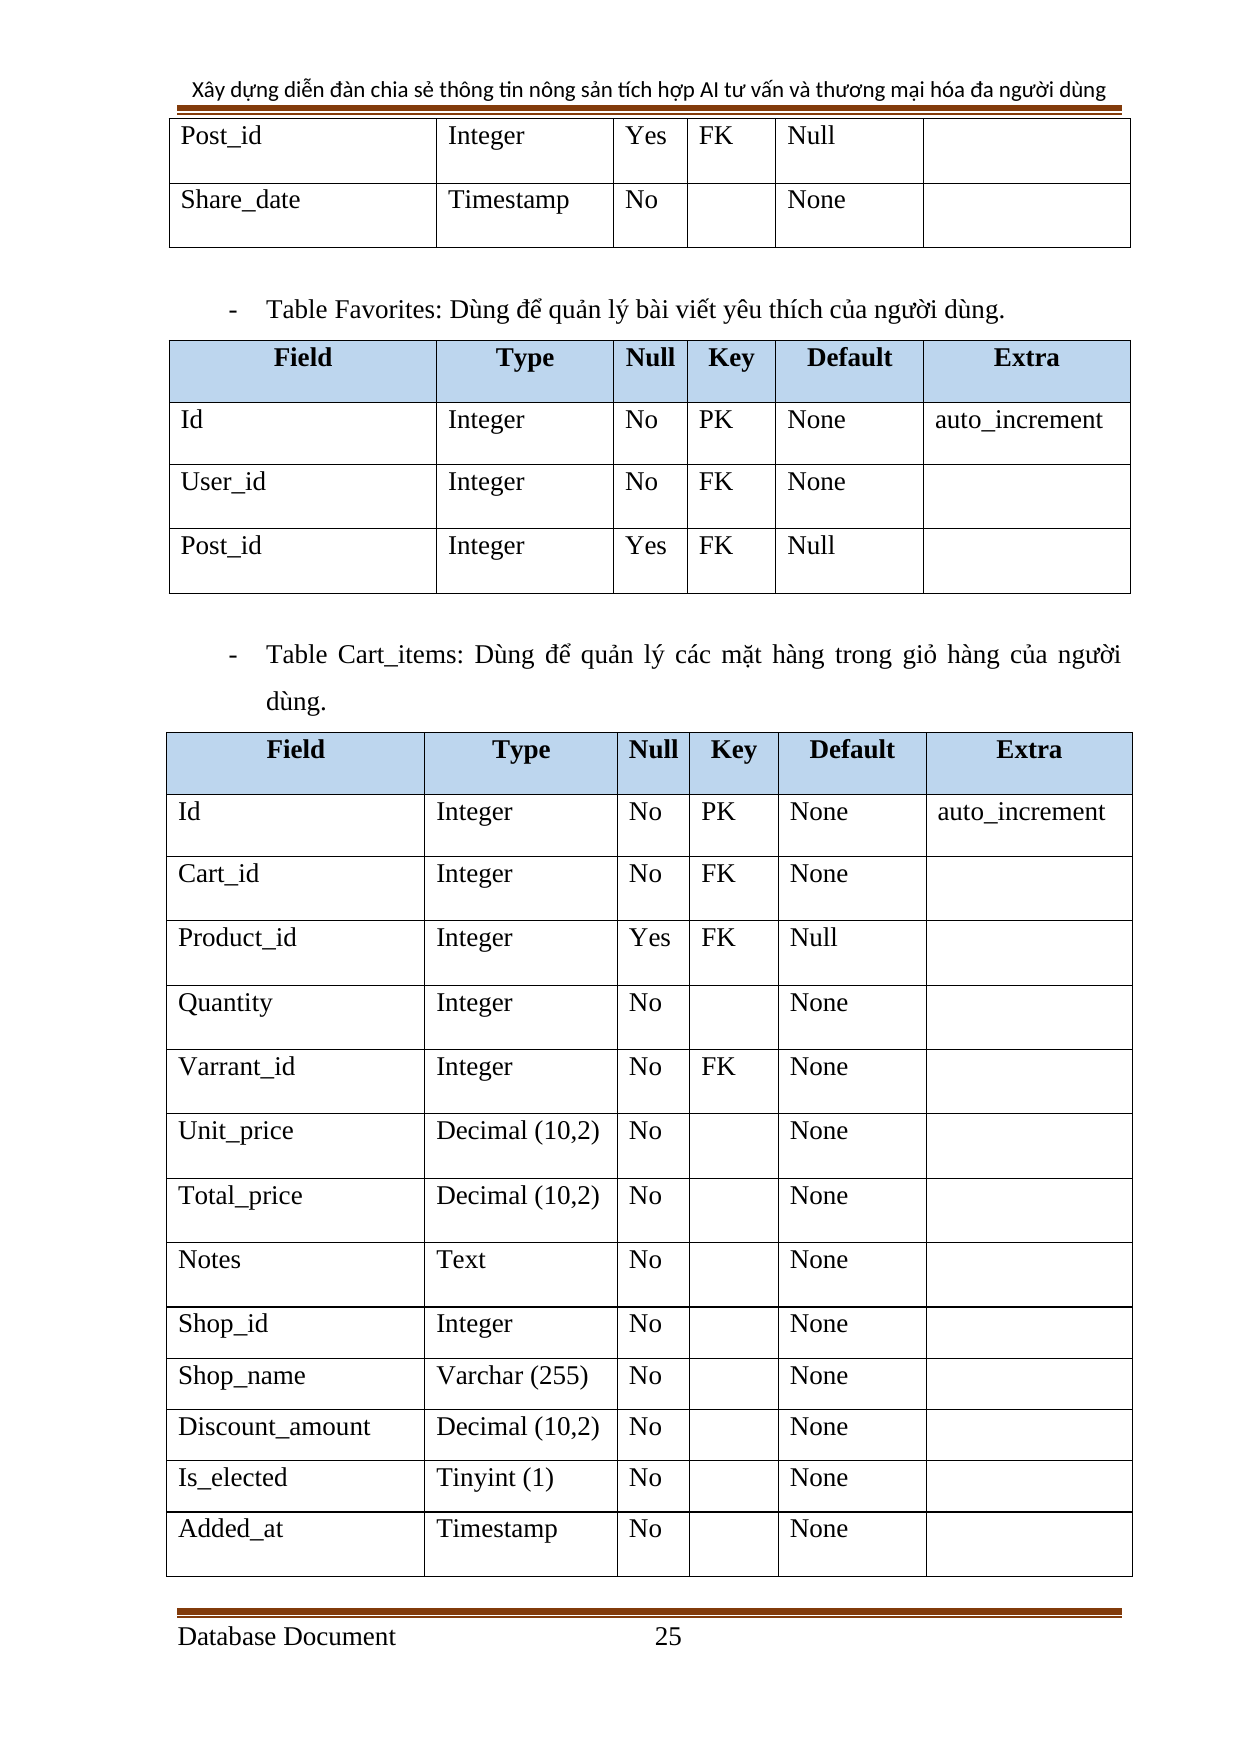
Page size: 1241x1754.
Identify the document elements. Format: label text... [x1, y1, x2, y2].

table_cell auto_increment [924, 403, 1130, 464]
table_cell Integer [425, 921, 617, 984]
table_cell None [779, 857, 926, 920]
table_cell None [779, 1114, 926, 1178]
table_cell [690, 1461, 778, 1511]
table_cell None [779, 1050, 926, 1113]
table_cell Integer [437, 403, 613, 464]
table_cell [927, 1410, 1132, 1460]
table_cell [927, 1050, 1132, 1113]
table_cell No [618, 1114, 689, 1178]
table_header Type [437, 341, 613, 402]
table_cell Is_elected [167, 1461, 424, 1511]
table_cell Product_id [167, 921, 424, 984]
table_cell No [614, 184, 687, 247]
table_cell Integer [425, 1308, 617, 1358]
table_cell Null [776, 529, 923, 592]
table_cell Unit_price [167, 1114, 424, 1178]
list Table Cart_items: Dùng để quản lý các mặt hàng trong giỏ hàng của người dùng. [228, 638, 1122, 716]
table_cell [927, 1308, 1132, 1358]
table_cell No [618, 1179, 689, 1242]
table_cell Id [170, 403, 436, 464]
table_cell [690, 986, 778, 1049]
table_cell Text [425, 1243, 617, 1306]
list Table Favorites: Dùng để quản lý bài viết yêu thích của người dùng. [228, 293, 1122, 324]
table_cell Integer [425, 986, 617, 1049]
table_cell Varchar (255) [425, 1359, 617, 1409]
table_cell No [618, 986, 689, 1049]
table_cell Share_date [170, 184, 436, 247]
table_cell [690, 1410, 778, 1460]
table_cell Integer [425, 1050, 617, 1113]
table_cell [924, 184, 1130, 247]
table_cell No [618, 795, 689, 856]
table_cell [927, 857, 1132, 920]
table_cell FK [690, 921, 778, 984]
table_header Key [690, 733, 778, 794]
table_cell [690, 1114, 778, 1178]
table_cell None [776, 465, 923, 528]
table_cell auto_increment [927, 795, 1132, 856]
table_cell Null [776, 119, 923, 182]
table_cell Integer [437, 119, 613, 182]
table_header Field [167, 733, 424, 794]
table_cell FK [690, 1050, 778, 1113]
table_cell Cart_id [167, 857, 424, 920]
table_cell Shop_name [167, 1359, 424, 1409]
table_cell FK [688, 119, 775, 182]
table_cell No [614, 403, 687, 464]
table_cell [690, 1179, 778, 1242]
table_cell Varrant_id [167, 1050, 424, 1113]
table_cell [690, 1243, 778, 1306]
table_cell None [779, 1461, 926, 1511]
table_header Type [425, 733, 617, 794]
table_cell Tinyint (1) [425, 1461, 617, 1511]
table_cell [927, 1114, 1132, 1178]
table_header Field [170, 341, 436, 402]
table_cell None [779, 795, 926, 856]
table_cell Integer [425, 857, 617, 920]
table_cell No [618, 1050, 689, 1113]
table_cell Timestamp [437, 184, 613, 247]
table_cell Discount_amount [167, 1410, 424, 1460]
table_cell [924, 465, 1130, 528]
table_cell [927, 986, 1132, 1049]
table_cell Added_at [167, 1513, 424, 1576]
table_cell No [618, 857, 689, 920]
table_header Default [776, 341, 923, 402]
table_cell Yes [614, 119, 687, 182]
table_cell No [618, 1308, 689, 1358]
table_cell None [779, 1179, 926, 1242]
table_cell Yes [618, 921, 689, 984]
table_cell FK [688, 465, 775, 528]
table_cell Quantity [167, 986, 424, 1049]
table_header Null [618, 733, 689, 794]
table_cell None [776, 184, 923, 247]
table_cell [927, 1179, 1132, 1242]
table_cell User_id [170, 465, 436, 528]
table_cell [927, 1243, 1132, 1306]
table_cell [688, 184, 775, 247]
table_cell Shop_id [167, 1308, 424, 1358]
table_cell [927, 1513, 1132, 1576]
table_cell No [618, 1410, 689, 1460]
table_cell Post_id [170, 529, 436, 592]
table_header Extra [924, 341, 1130, 402]
table_cell None [779, 1243, 926, 1306]
table_cell [927, 1461, 1132, 1511]
table_cell No [618, 1359, 689, 1409]
table_cell FK [690, 857, 778, 920]
table_cell Notes [167, 1243, 424, 1306]
table_cell [924, 119, 1130, 182]
table_cell Decimal (10,2) [425, 1410, 617, 1460]
table_cell PK [688, 403, 775, 464]
table_cell [690, 1513, 778, 1576]
table_cell Decimal (10,2) [425, 1114, 617, 1178]
table_header Key [688, 341, 775, 402]
table_cell Total_price [167, 1179, 424, 1242]
table_cell Timestamp [425, 1513, 617, 1576]
table_cell None [776, 403, 923, 464]
table_cell FK [688, 529, 775, 592]
table_cell No [618, 1513, 689, 1576]
table_cell Integer [437, 529, 613, 592]
table_cell Yes [614, 529, 687, 592]
table_header Null [614, 341, 687, 402]
table_header Default [779, 733, 926, 794]
table_cell No [618, 1243, 689, 1306]
table_cell Null [779, 921, 926, 984]
table_cell No [614, 465, 687, 528]
table_cell None [779, 1410, 926, 1460]
table_cell None [779, 1359, 926, 1409]
table_cell Post_id [170, 119, 436, 182]
table_cell None [779, 1308, 926, 1358]
table_cell [927, 1359, 1132, 1409]
table_cell Integer [437, 465, 613, 528]
table_cell [924, 529, 1130, 592]
table_cell Integer [425, 795, 617, 856]
table_cell No [618, 1461, 689, 1511]
table_cell [690, 1359, 778, 1409]
table_cell [690, 1308, 778, 1358]
table_cell Id [167, 795, 424, 856]
table_cell Decimal (10,2) [425, 1179, 617, 1242]
table_cell None [779, 1513, 926, 1576]
table_cell PK [690, 795, 778, 856]
table_cell [927, 921, 1132, 984]
table_cell None [779, 986, 926, 1049]
table_header Extra [927, 733, 1132, 794]
